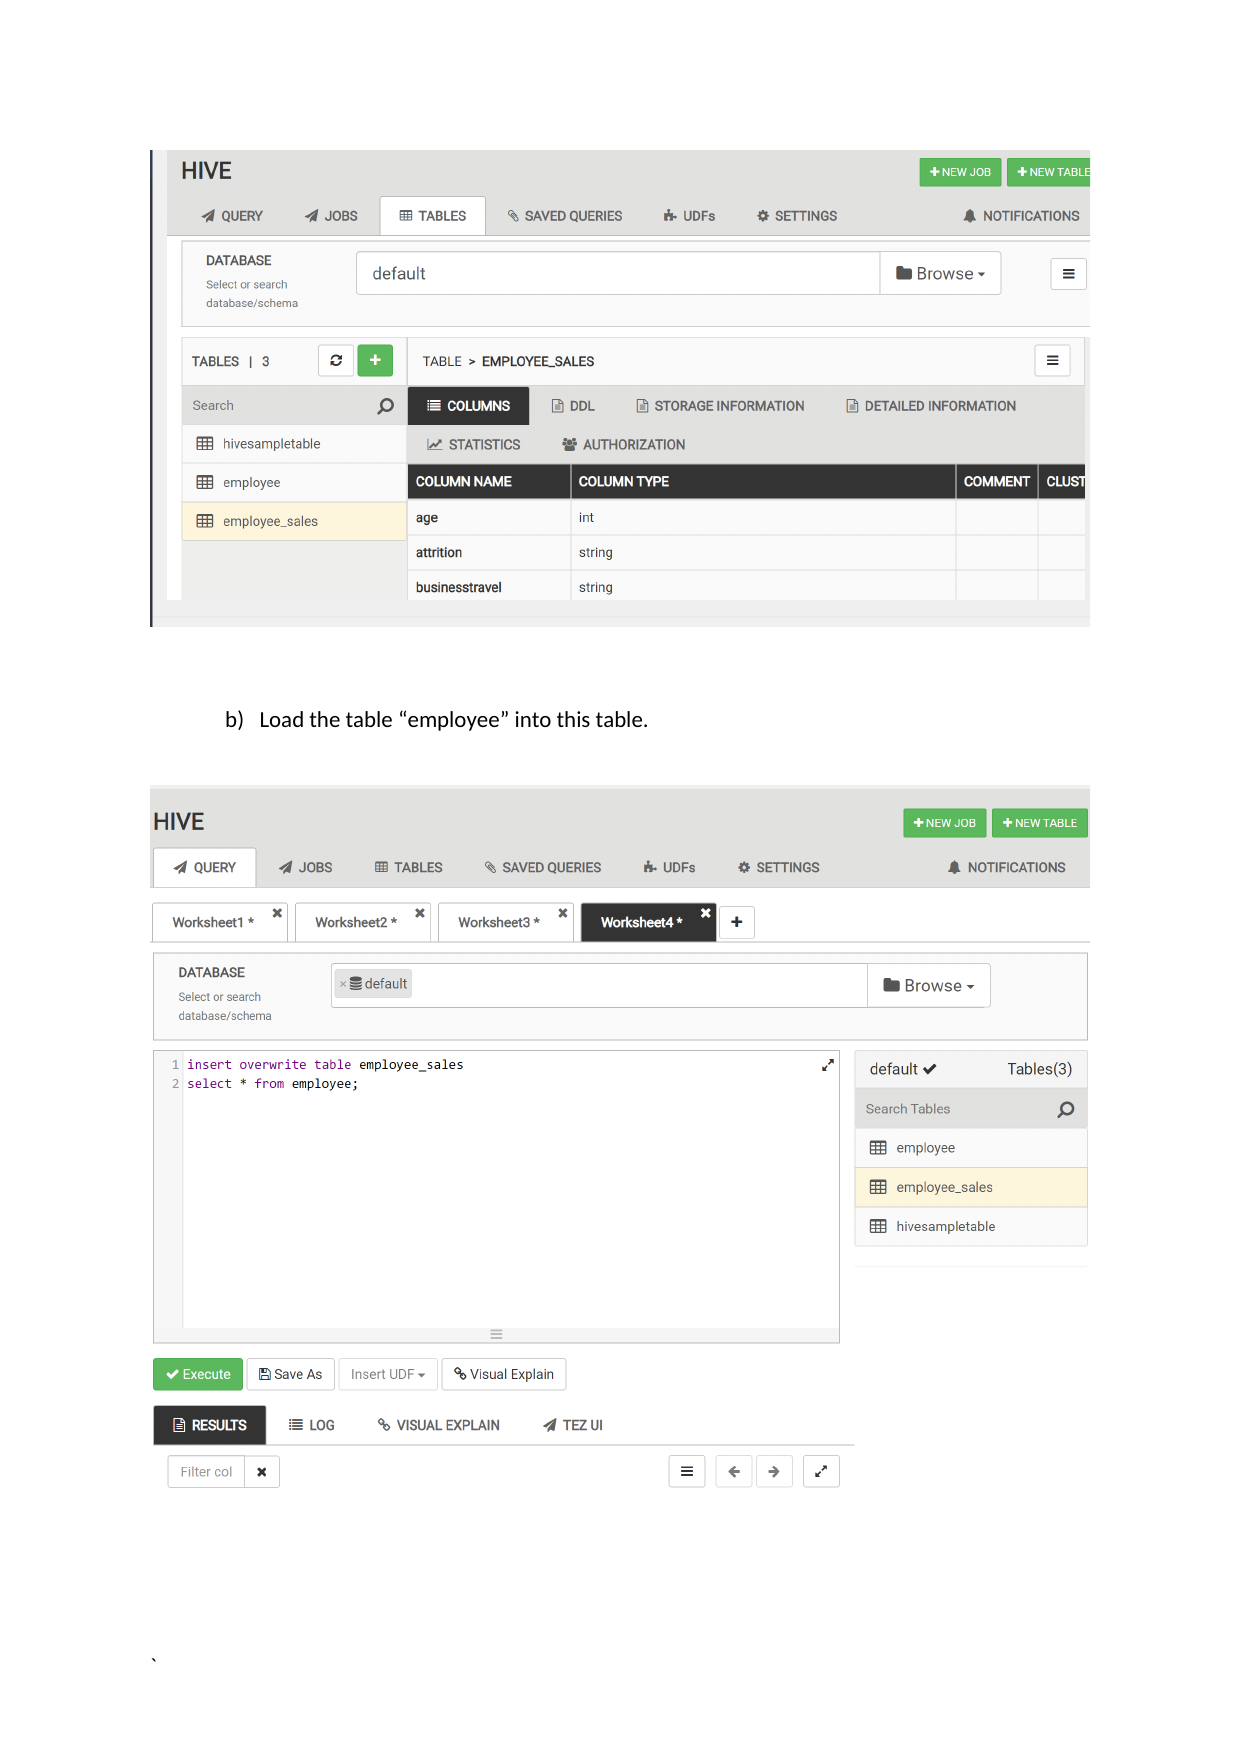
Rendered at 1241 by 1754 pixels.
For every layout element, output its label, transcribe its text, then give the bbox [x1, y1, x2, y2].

picture [150, 150, 1091, 627]
picture [150, 785, 1091, 1519]
list Load the table “employee” into this table. [225, 705, 1090, 733]
